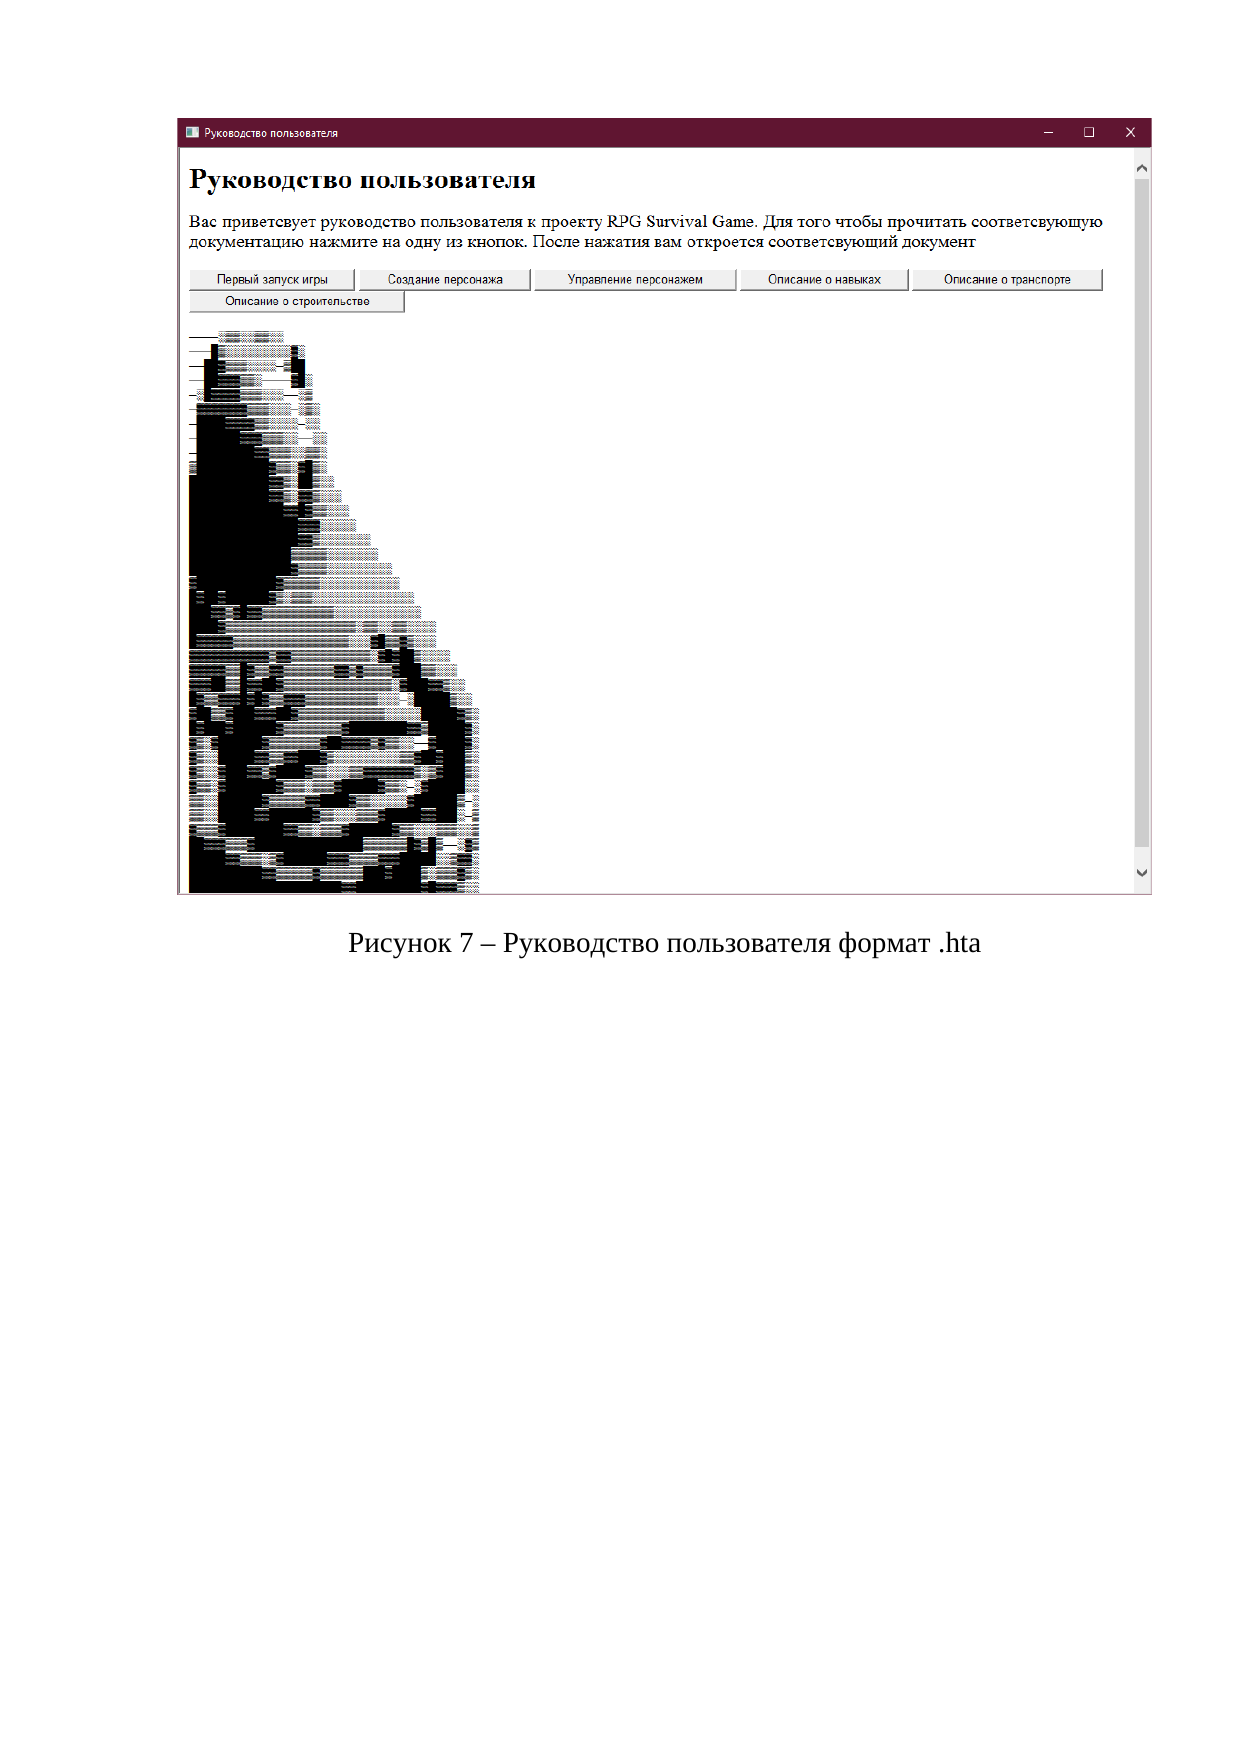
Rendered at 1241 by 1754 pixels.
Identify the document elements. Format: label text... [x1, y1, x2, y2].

picture [177, 118, 1152, 895]
text Рисунок 7 – Руководство пользователя формат .hta [177, 925, 1152, 958]
